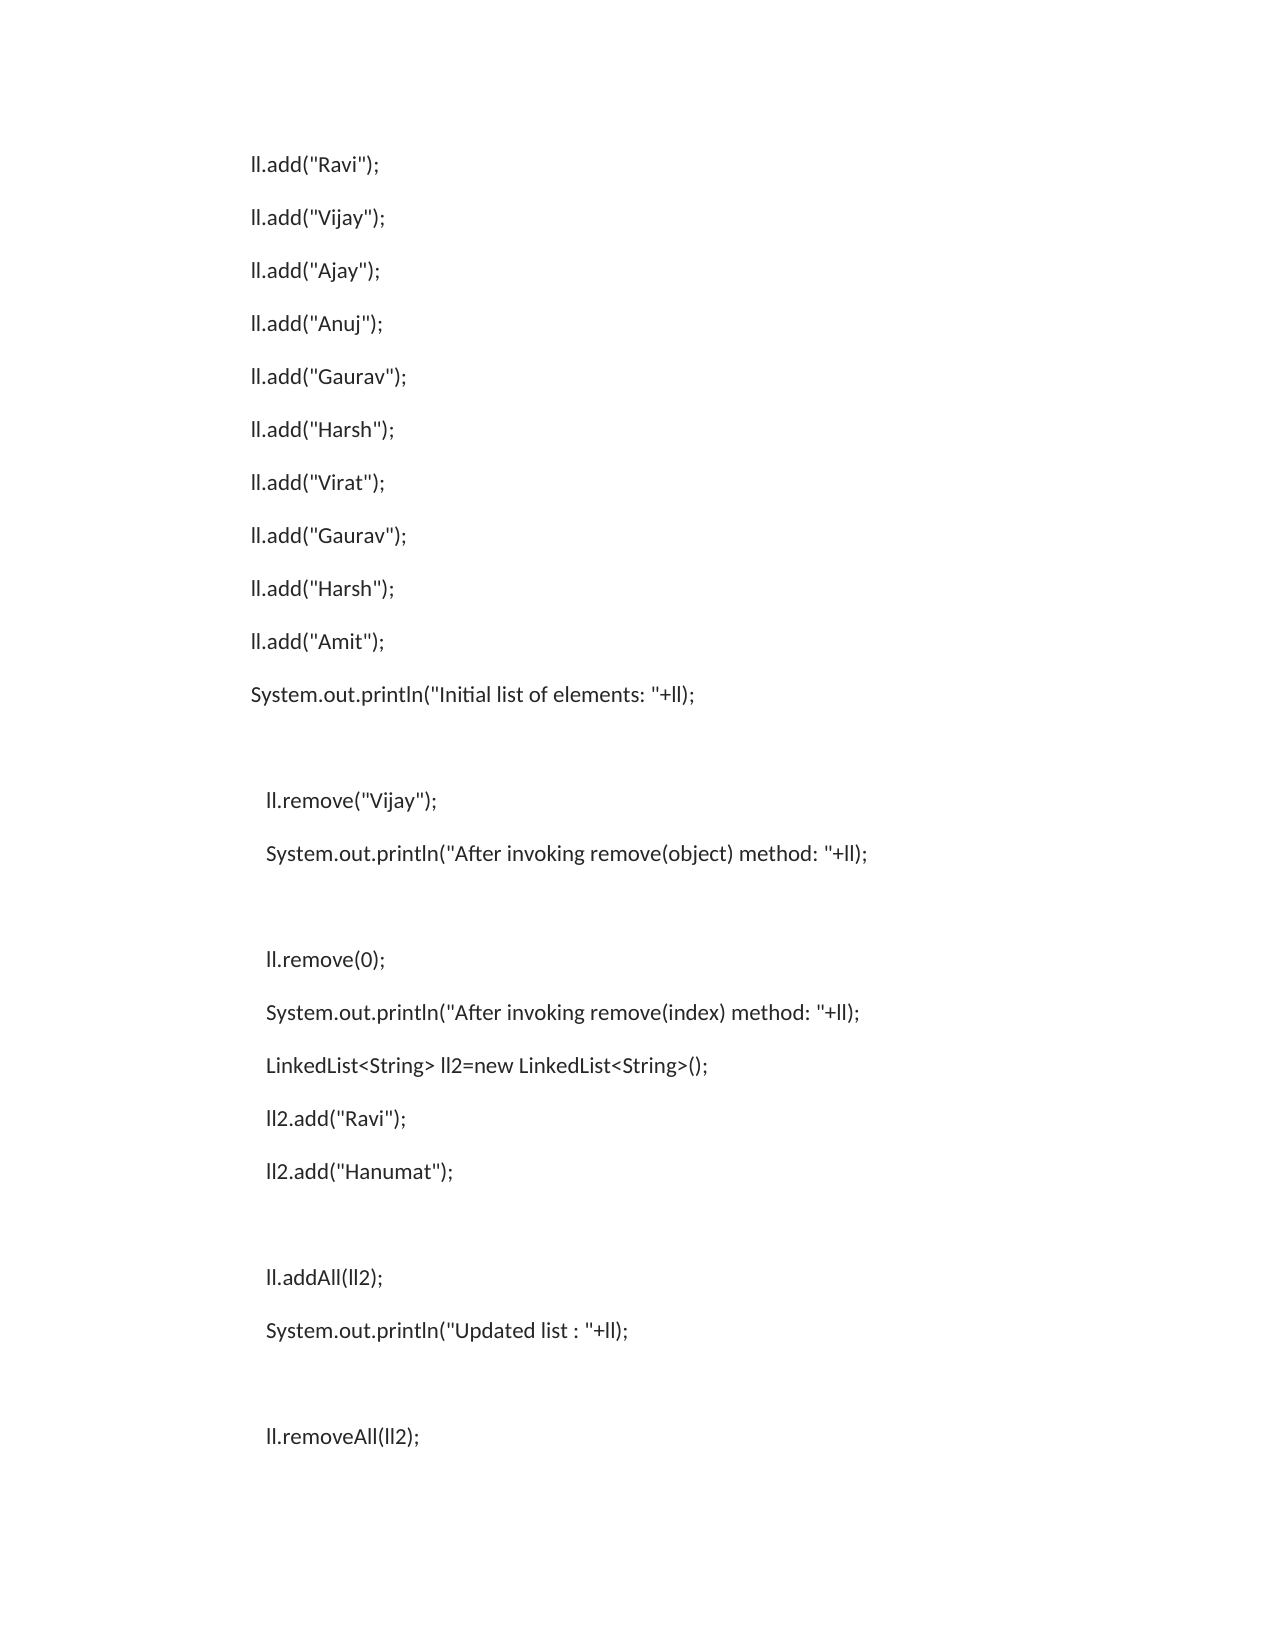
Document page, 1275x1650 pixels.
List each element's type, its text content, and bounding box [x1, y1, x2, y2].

text ll.add("Gaurav"); [194, 362, 1118, 390]
text ll.add("Ajay"); [194, 256, 1118, 284]
text ll.remove("Vijay"); [194, 786, 1118, 814]
text ll2.add("Hanumat"); [194, 1157, 1118, 1185]
text ll.add("Anuj"); [194, 309, 1118, 337]
text System.out.println("After invoking remove(object) method: "+ll); [194, 839, 1118, 867]
text ll.remove(0); [194, 945, 1118, 973]
text ll.add("Gaurav"); [194, 521, 1118, 549]
text ll.removeAll(ll2); [194, 1422, 1118, 1451]
text ll2.add("Ravi"); [194, 1104, 1118, 1132]
text LinkedList<String> ll2=new LinkedList<String>(); [194, 1051, 1118, 1079]
text ll.add("Ravi"); [194, 150, 1118, 178]
text System.out.println("Updated list : "+ll); [194, 1316, 1118, 1344]
text ll.add("Harsh"); [194, 415, 1118, 443]
text ll.add("Vijay"); [194, 203, 1118, 231]
text ll.add("Virat"); [194, 468, 1118, 496]
text ll.addAll(ll2); [194, 1263, 1118, 1291]
text System.out.println("After invoking remove(index) method: "+ll); [194, 998, 1118, 1026]
text System.out.println("Initial list of elements: "+ll); [194, 680, 1118, 708]
text ll.add("Harsh"); [194, 574, 1118, 602]
text ll.add("Amit"); [194, 627, 1118, 655]
